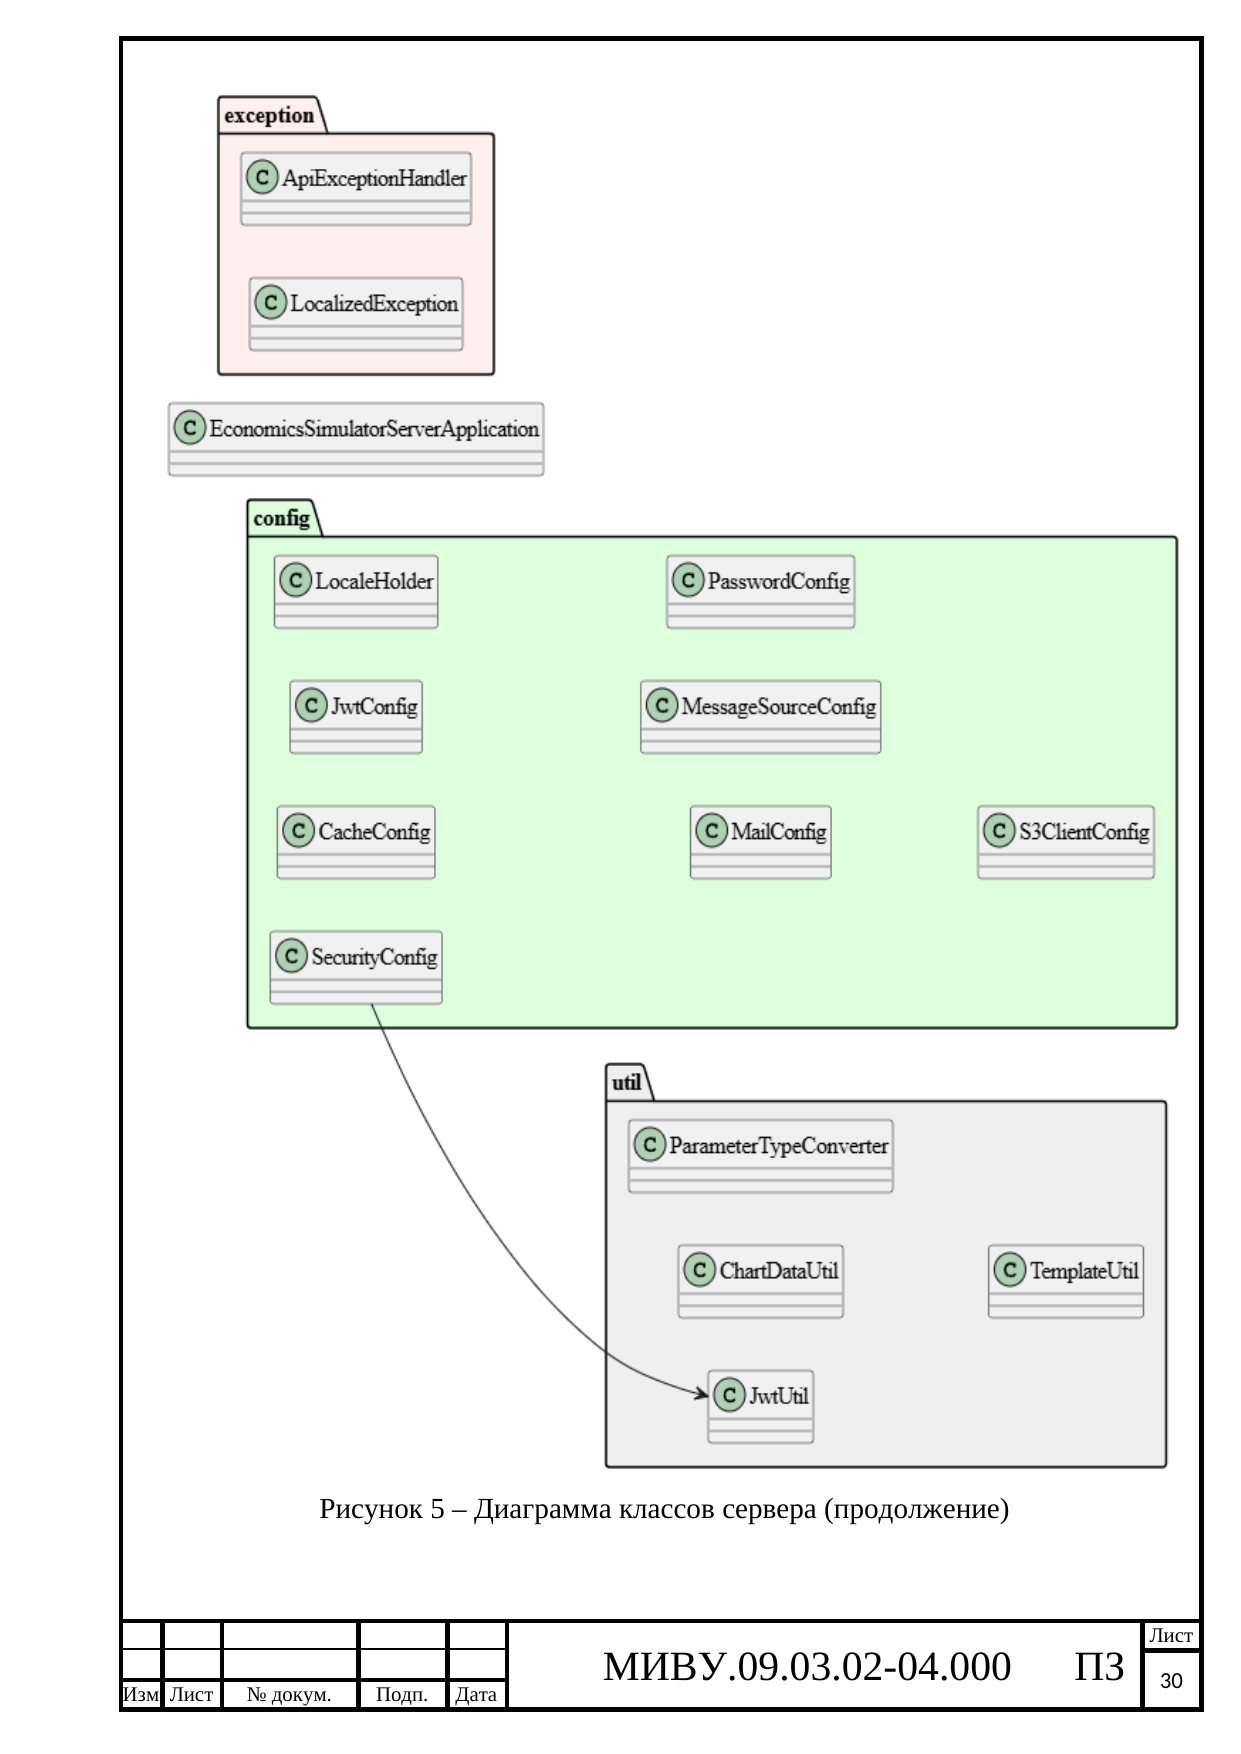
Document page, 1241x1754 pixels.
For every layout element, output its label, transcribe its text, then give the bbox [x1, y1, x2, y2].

text Рисунок 5 – Диаграмма классов сервера (продолжение) [159, 1492, 1169, 1525]
picture [159, 88, 1187, 1478]
